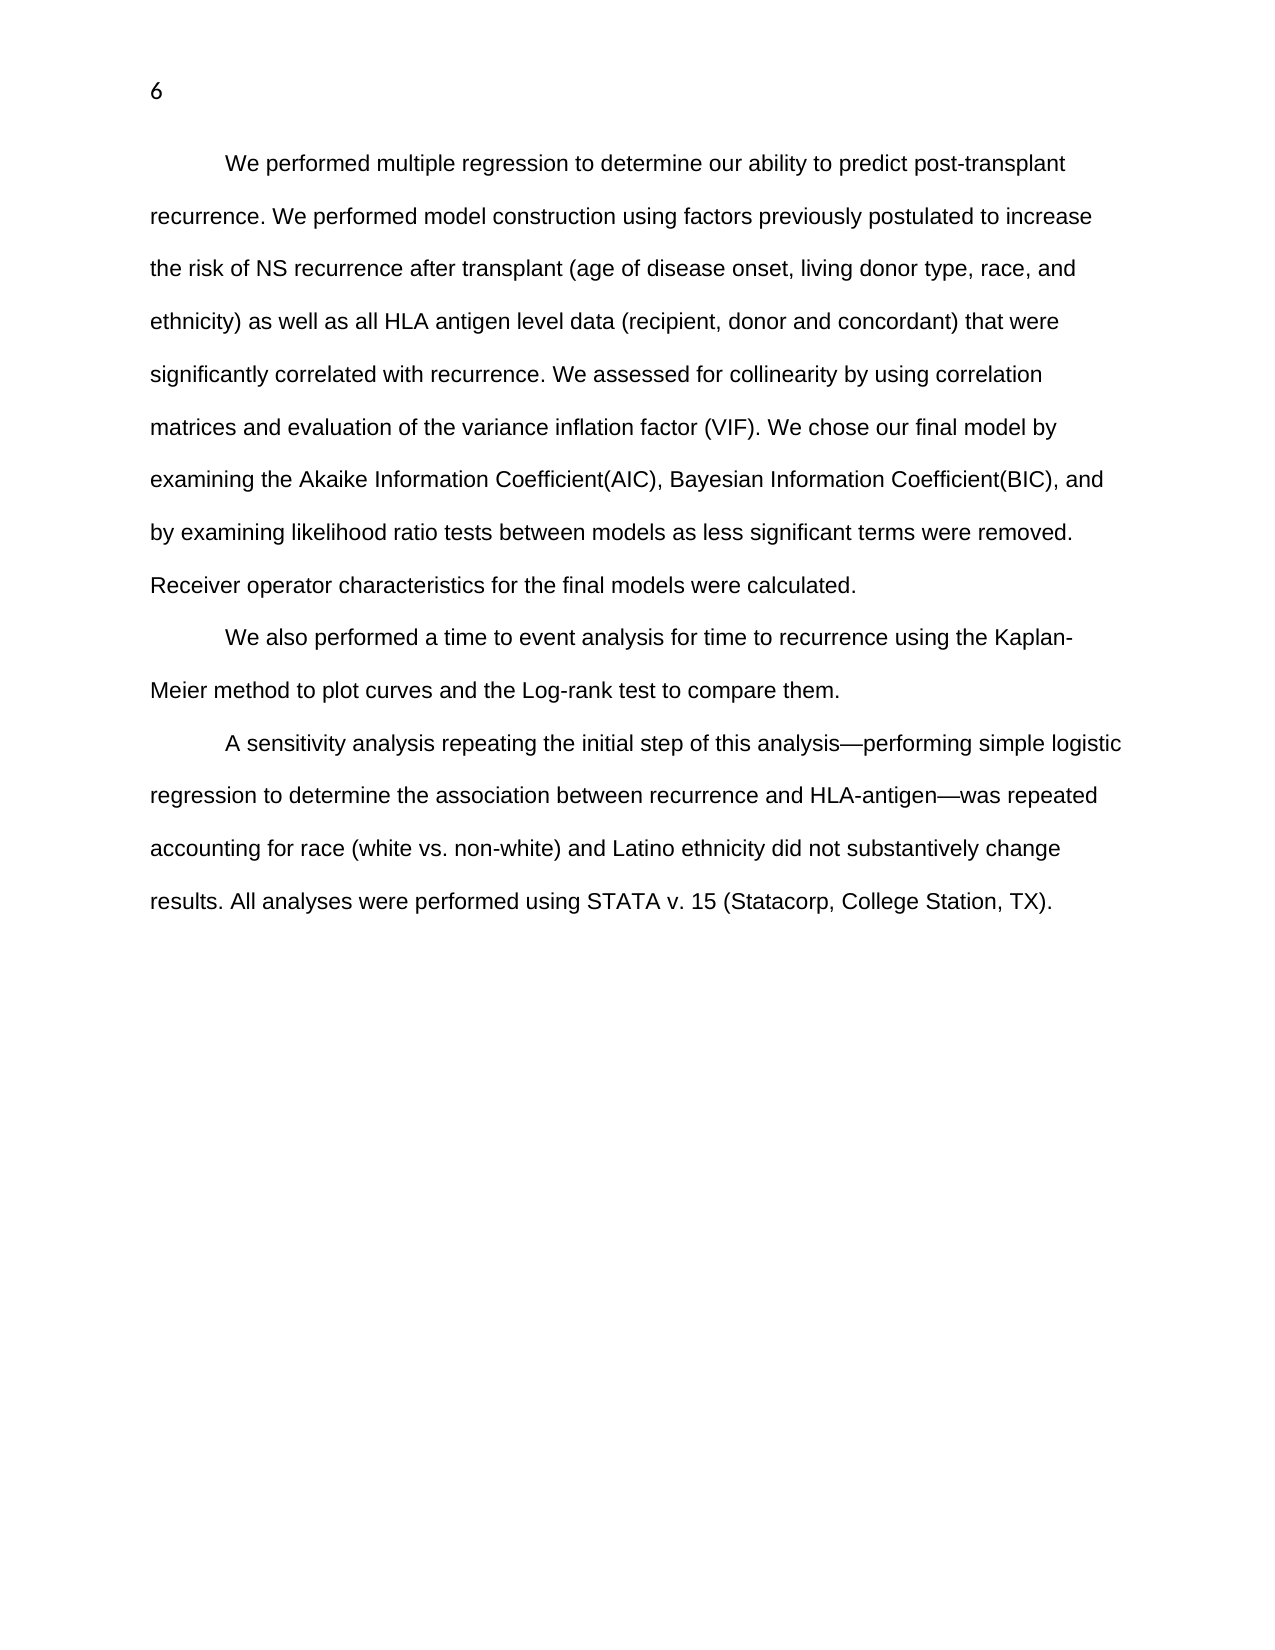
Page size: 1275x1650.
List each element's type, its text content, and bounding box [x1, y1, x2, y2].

text We performed multiple regression to determine our ability to predict post-transplant recurrence. We performed model construction using factors previously postulated to increase the risk of NS recurrence after transplant (age of disease onset, living donor type, race, and ethnicity) as well as all HLA antigen level data (recipient, donor and concordant) that were significantly correlated with recurrence. We assessed for collinearity by using correlation matrices and evaluation of the variance inflation factor (VIF). We chose our final model by examining the Akaike Information Coefficient(AIC), Bayesian Information Coefficient(BIC), and by examining likelihood ratio tests between models as less significant terms were removed. Receiver operator characteristics for the final models were calculated. [150, 150, 1125, 598]
text We also performed a time to event analysis for time to recurrence using the Kaplan-Meier method to plot curves and the Log-rank test to compare them. [150, 624, 1125, 703]
text A sensitivity analysis repeating the initial step of this analysis—performing simple logistic regression to determine the association between recurrence and HLA-antigen—was repeated accounting for race (white vs. non-white) and Latino ethnicity did not substantively change results. All analyses were performed using STATA v. 15 (Statacorp, College Station, TX). [150, 730, 1125, 914]
